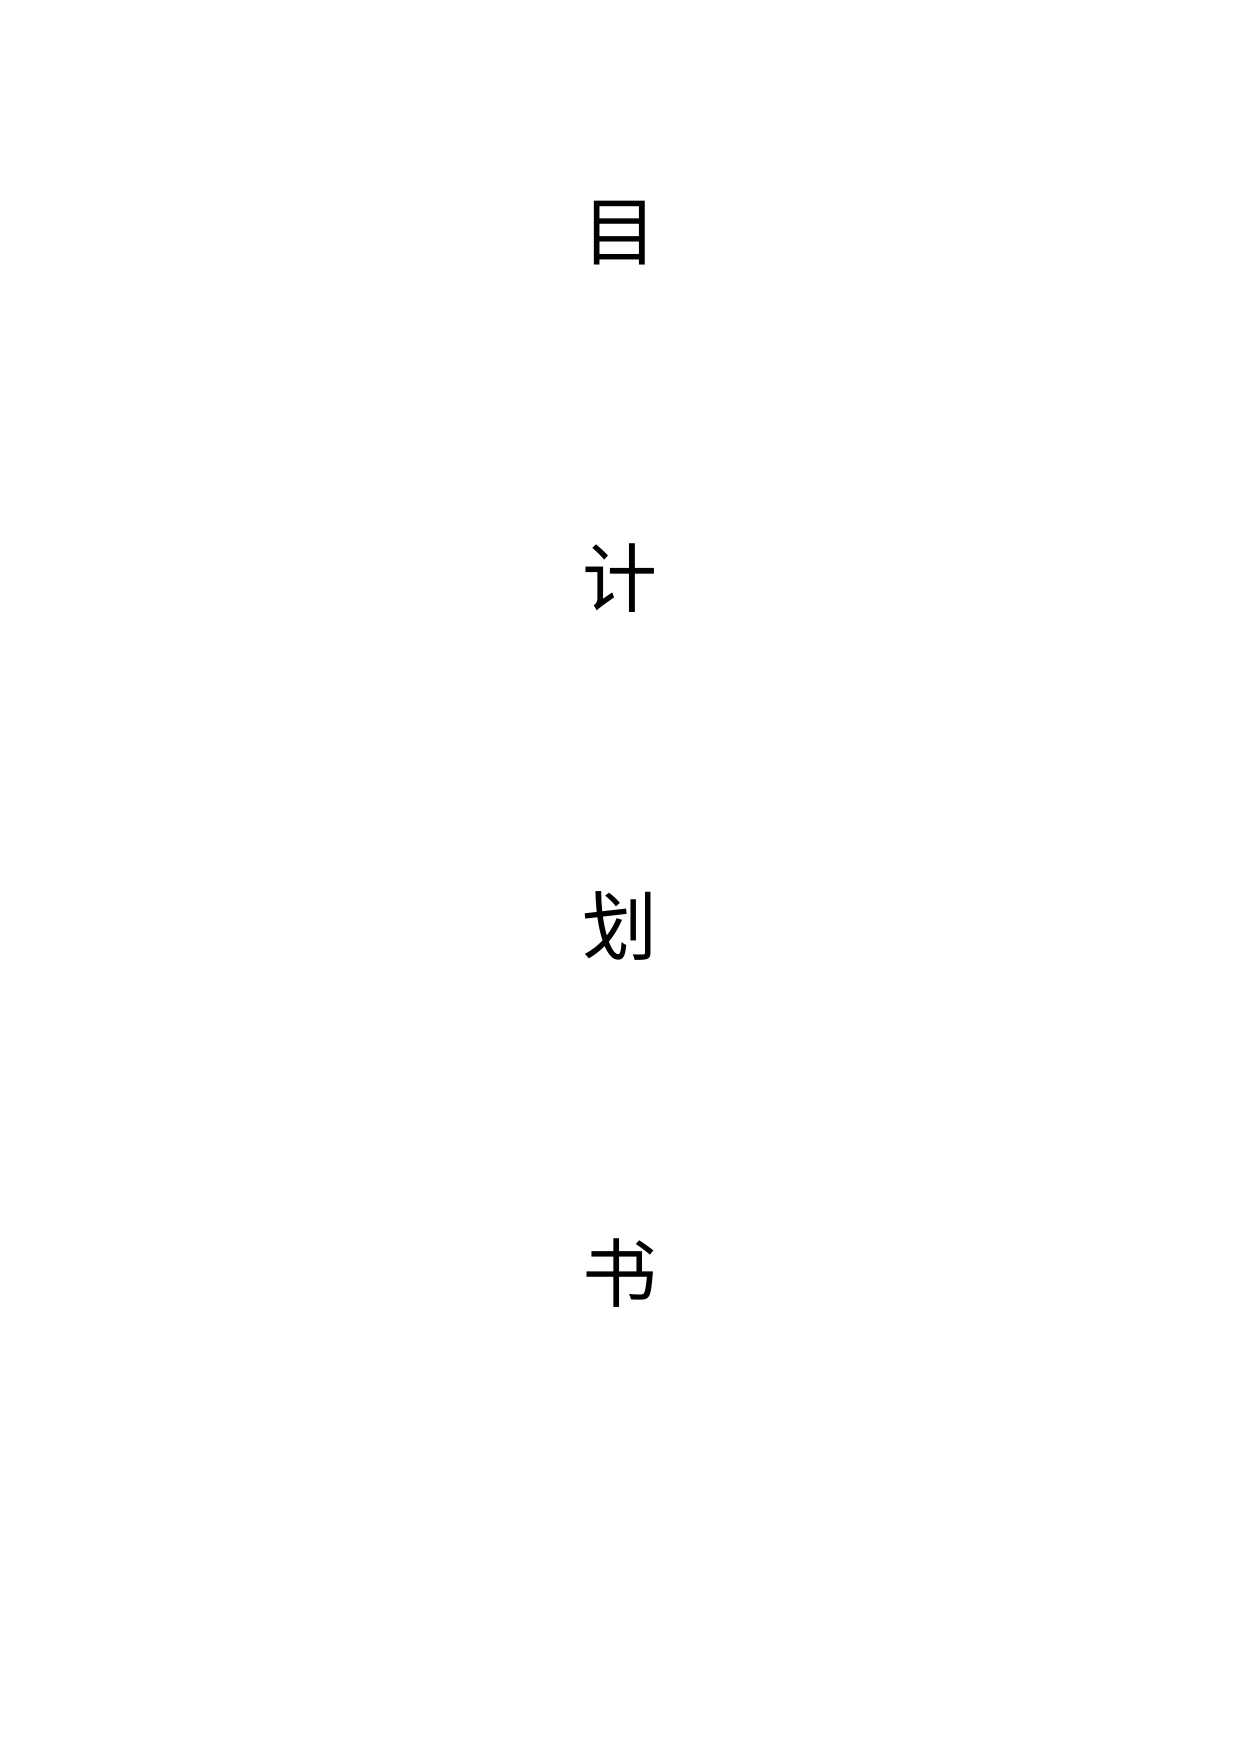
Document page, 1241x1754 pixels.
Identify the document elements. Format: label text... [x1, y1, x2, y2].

text 书 [187, 1204, 1053, 1334]
text 计 [187, 509, 1053, 639]
text 划 [187, 857, 1053, 987]
text 目 [187, 162, 1053, 292]
